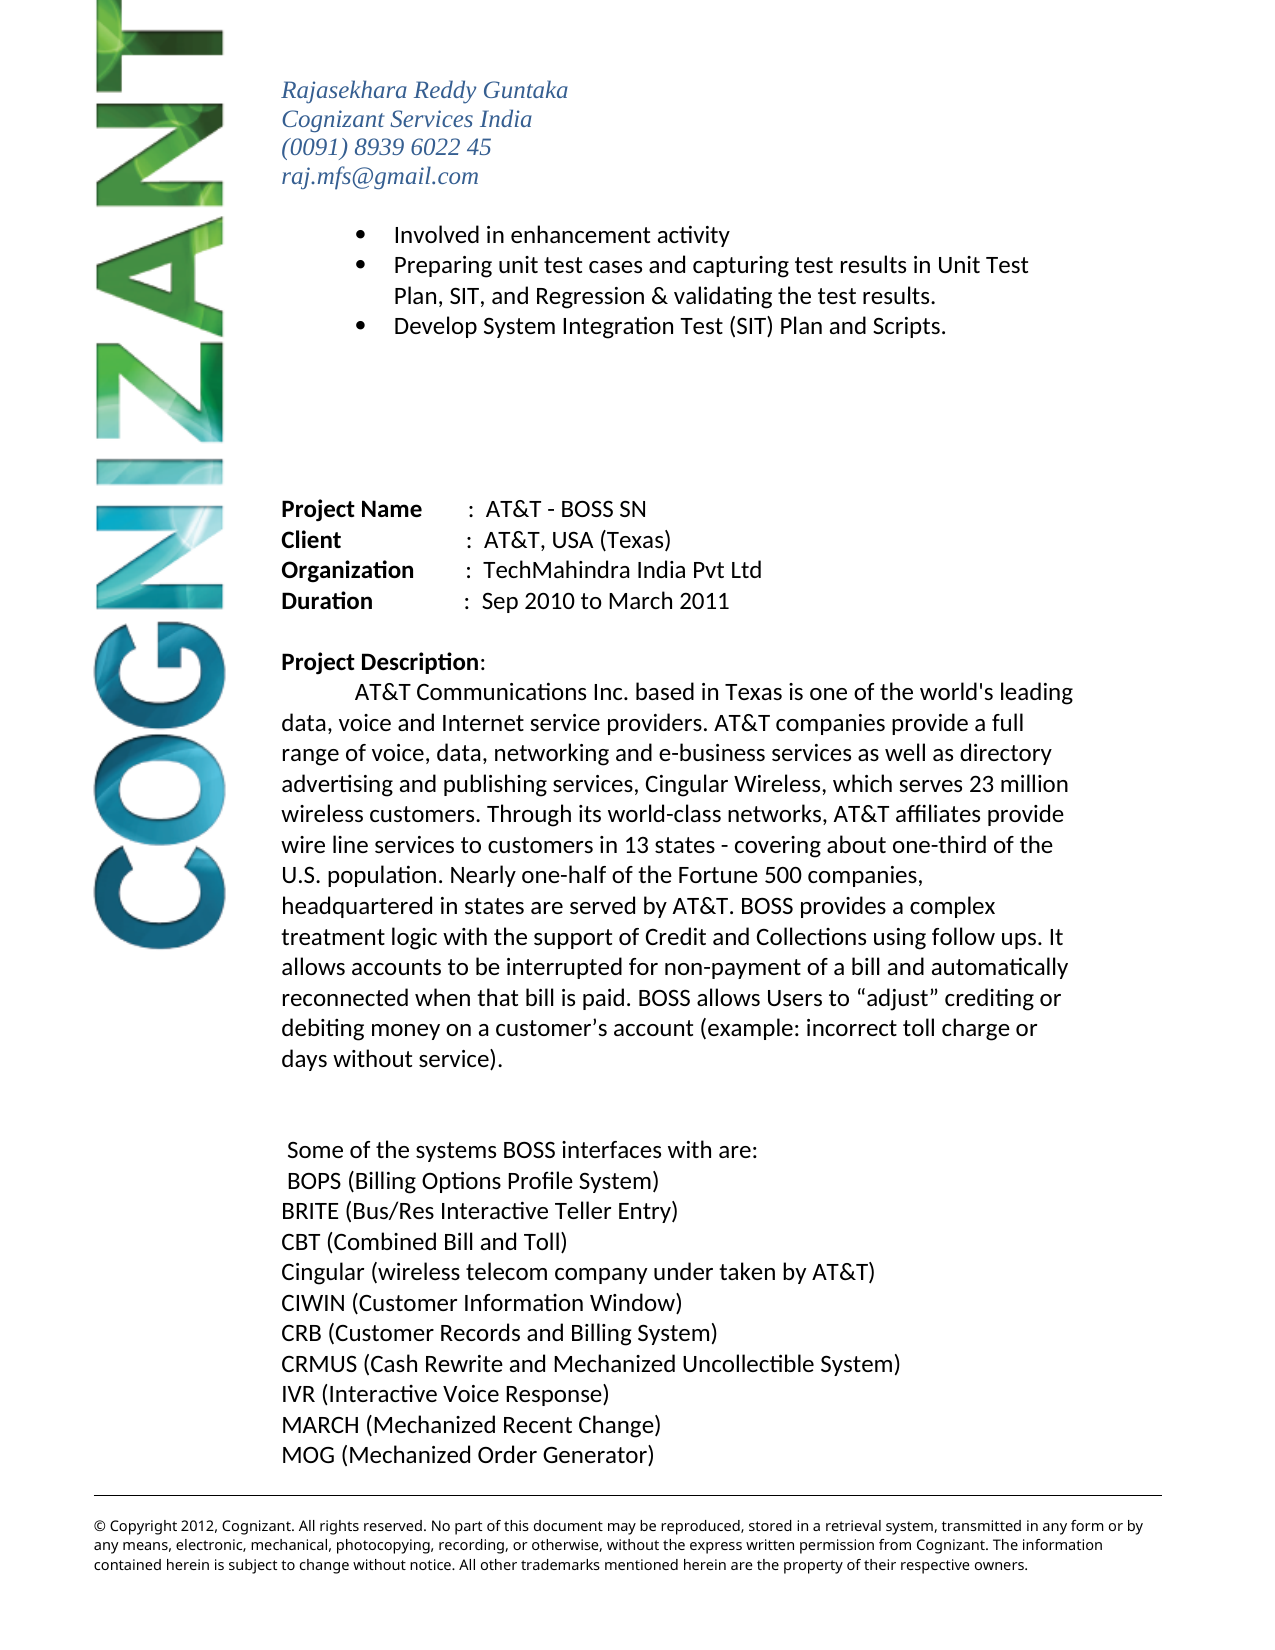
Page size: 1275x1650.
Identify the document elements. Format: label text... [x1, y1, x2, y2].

text Duration : Sep 2010 to March 2011 [281, 585, 1078, 616]
list Preparing unit test cases and capturing test results in Unit Test Plan, SIT, and Regression & validating the test results. [356, 249, 1078, 310]
text BOPS (Billing Options Profile System) [281, 1165, 1078, 1195]
text Cingular (wireless telecom company under taken by AT&T) [281, 1256, 1078, 1287]
list Involved in enhancement activity [356, 219, 1078, 249]
text MARCH (Mechanized Recent Change) [281, 1409, 1078, 1439]
text CRMUS (Cash Rewrite and Mechanized Uncollectible System) [281, 1348, 1078, 1378]
text Organization : TechMahindra India Pvt Ltd [281, 554, 1078, 585]
text CBT (Combined Bill and Toll) [281, 1226, 1078, 1256]
list Develop System Integration Test (SIT) Plan and Scripts. [356, 310, 1078, 341]
text Project Name : AT&T - BOSS SN [281, 493, 1078, 524]
text CRB (Customer Records and Billing System) [281, 1317, 1078, 1348]
text IVR (Interactive Voice Response) [281, 1378, 1078, 1409]
text Client : AT&T, USA (Texas) [281, 524, 1078, 554]
text MOG (Mechanized Order Generator) [281, 1439, 1078, 1470]
text CIWIN (Customer Information Window) [281, 1287, 1078, 1317]
text BRITE (Bus/Res Interactive Teller Entry) [281, 1195, 1078, 1226]
text Some of the systems BOSS interfaces with are: [281, 1134, 1078, 1165]
text AT&T Communications Inc. based in Texas is one of the world's leading data, voice and Internet service providers. AT&T companies provide a full range of voice, data, networking and e-business services as well as directory advertising and publishing services, Cingular Wireless, which serves 23 million wireless customers. Through its world-class networks, AT&T affiliates provide wire line services to customers in 13 states - covering about one-third of the U.S. population. Nearly one-half of the Fortune 500 companies, headquartered in states are served by AT&T. BOSS provides a complex treatment logic with the support of Credit and Collections using follow ups. It allows accounts to be interrupted for non-payment of a bill and automatically reconnected when that bill is paid. BOSS allows Users to “adjust” crediting or debiting money on a customer’s account (example: incorrect toll charge or days without service). [281, 677, 1078, 1073]
text Project Description: [281, 646, 1078, 677]
picture [89, 0, 240, 954]
